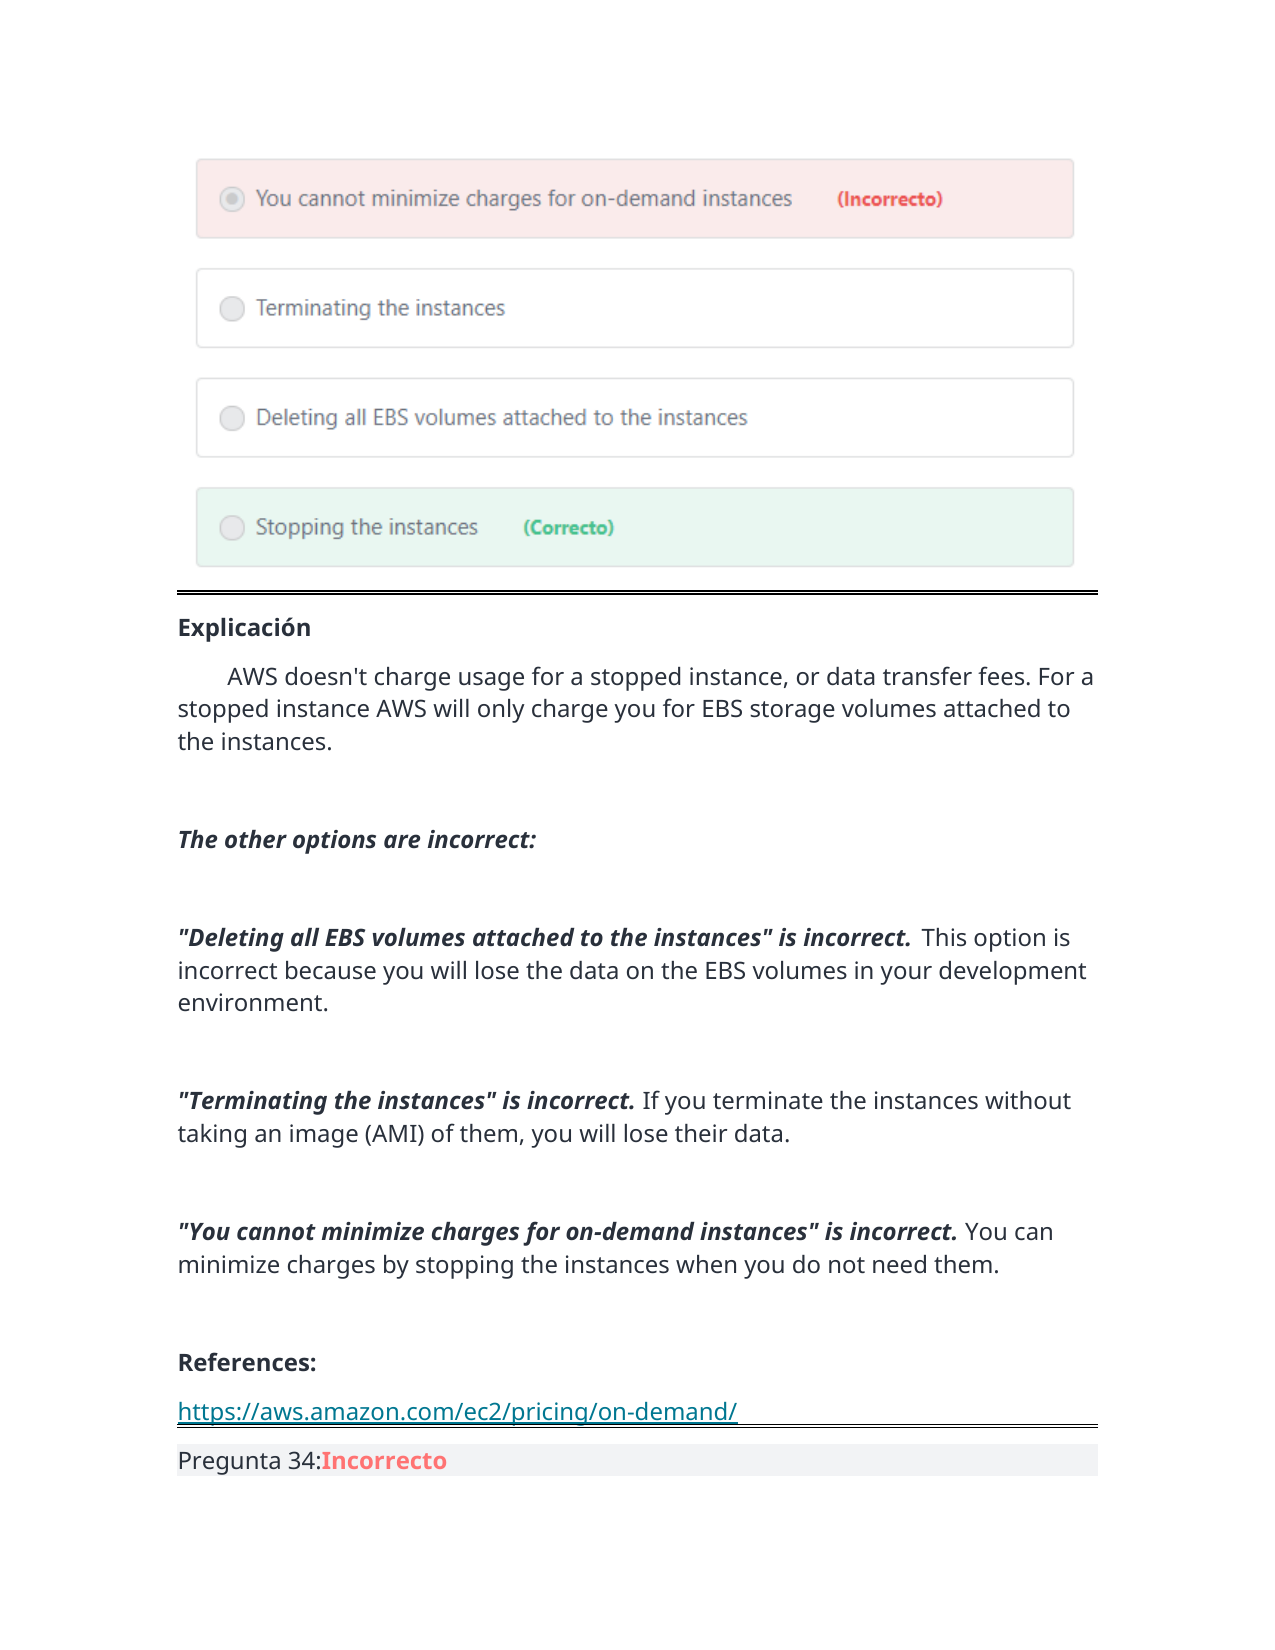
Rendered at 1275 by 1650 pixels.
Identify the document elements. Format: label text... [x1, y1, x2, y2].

text References: [177, 1346, 1098, 1378]
picture [177, 147, 1098, 590]
text Pregunta 34:Incorrecto [177, 1444, 1098, 1476]
text "You cannot minimize charges for on-demand instances" is incorrect. You can minimize charges by stopping the instances when you do not need them. [177, 1215, 1098, 1280]
text "Deleting all EBS volumes attached to the instances" is incorrect. This option is incorrect because you will lose the data on the EBS volumes in your development environment. [177, 921, 1098, 1019]
text The other options are incorrect: [177, 823, 1098, 855]
text "Terminating the instances" is incorrect. If you terminate the instances without taking an image (AMI) of them, you will lose their data. [177, 1084, 1098, 1149]
text AWS doesn't charge usage for a stopped instance, or data transfer fees. For a stopped instance AWS will only charge you for EBS storage volumes attached to the instances. [177, 659, 1098, 757]
text https://aws.amazon.com/ec2/pricing/on-demand/ [177, 1395, 1098, 1424]
text Explicación [177, 610, 1098, 643]
